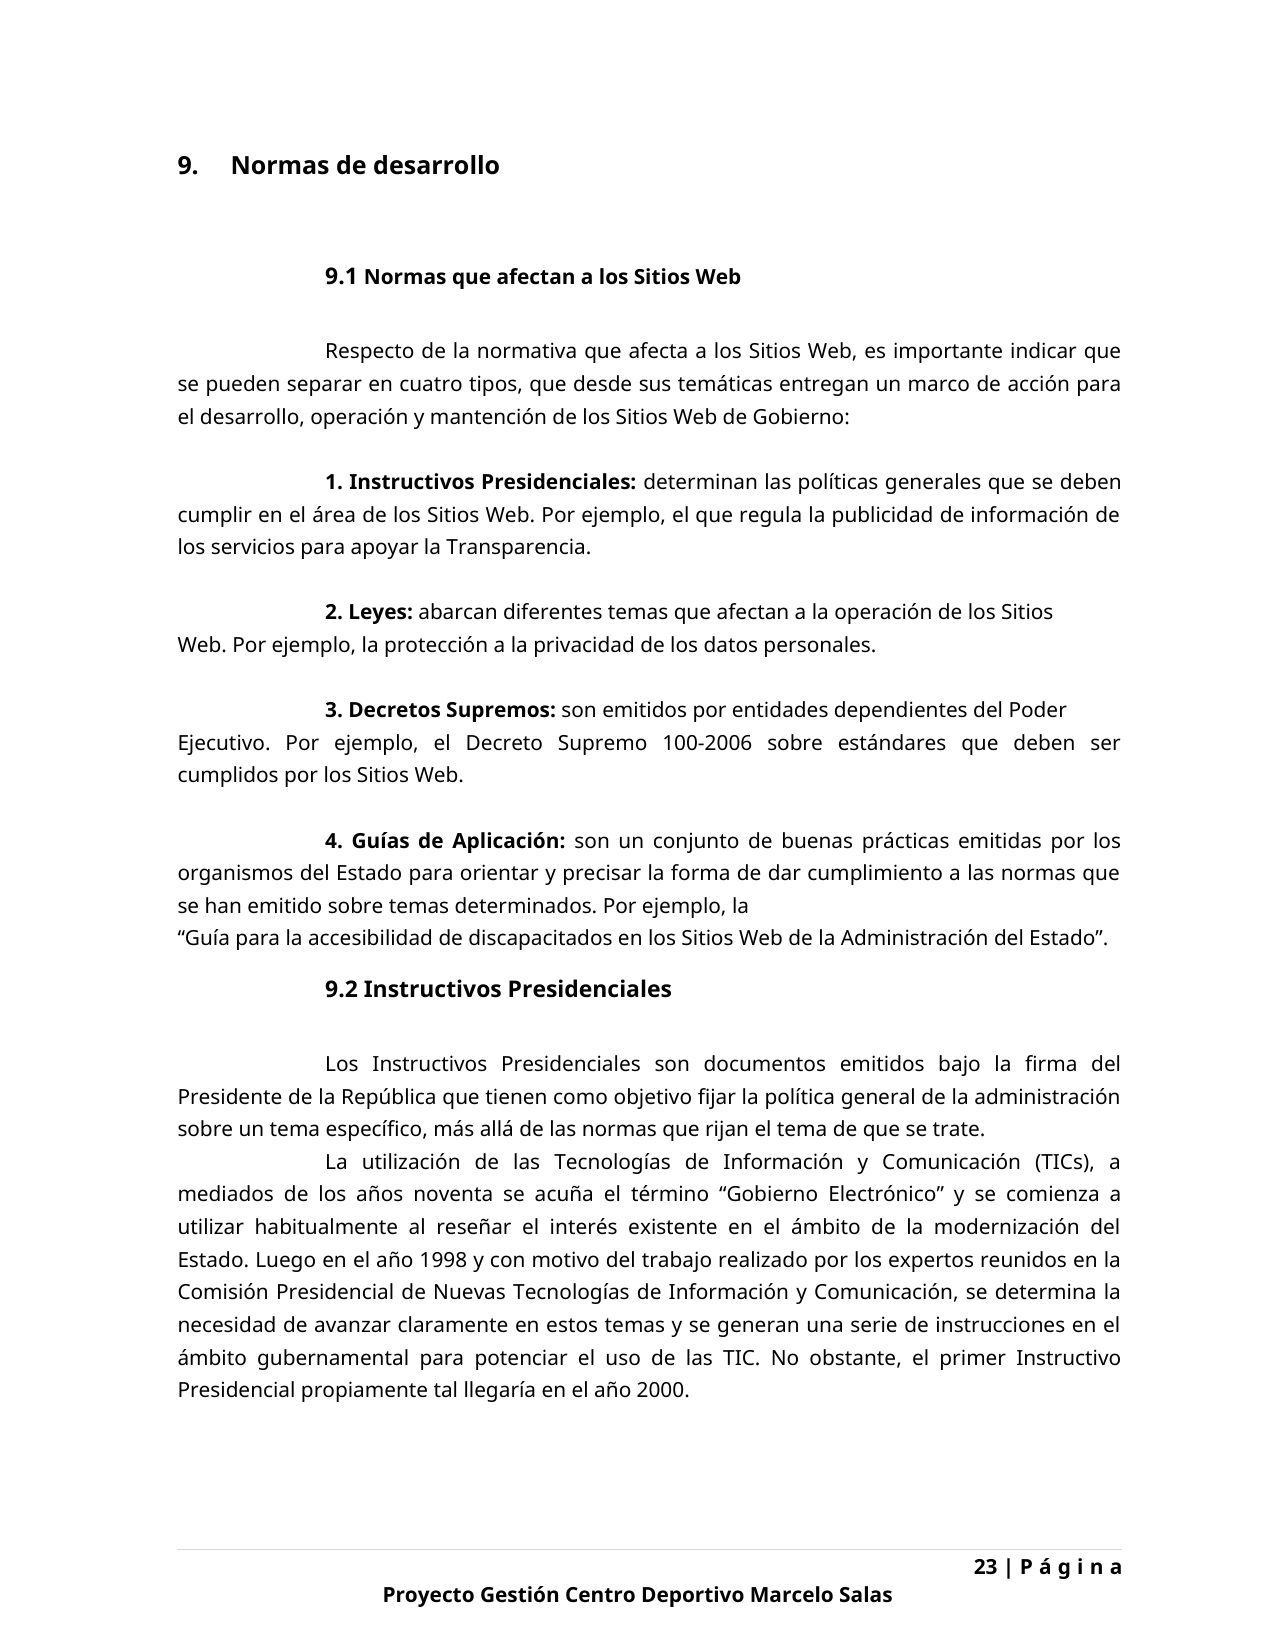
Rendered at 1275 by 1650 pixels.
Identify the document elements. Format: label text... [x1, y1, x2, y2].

text La utilización de las Tecnologías de Información y Comunicación (TICs), a mediados de los años noventa se acuña el término “Gobierno Electrónico” y se comienza a utilizar habitualmente al reseñar el interés existente en el ámbito de la modernización del Estado. Luego en el año 1998 y con motivo del trabajo realizado por los expertos reunidos en la Comisión Presidencial de Nuevas Tecnologías de Información y Comunicación, se determina la necesidad de avanzar claramente en estos temas y se generan una serie de instrucciones en el ámbito gubernamental para potenciar el uso de las TIC. No obstante, el primer Instructivo Presidencial propiamente tal llegaría en el año 2000. [177, 1147, 1122, 1404]
text “Guía para la accesibilidad de discapacitados en los Sitios Web de la Administración del Estado”. [177, 923, 1122, 952]
text Web. Por ejemplo, la protección a la privacidad de los datos personales. [177, 630, 1122, 658]
text 2. Leyes: abarcan diferentes temas que afectan a la operación de los Sitios [177, 597, 1122, 626]
subtitle Normas de desarrollo [177, 148, 1122, 182]
subtitle 9.1 Normas que afectan a los Sitios Web [177, 260, 1122, 292]
text Ejecutivo. Por ejemplo, el Decreto Supremo 100-2006 sobre estándares que deben ser cumplidos por los Sitios Web. [177, 728, 1122, 789]
text 1. Instructivos Presidenciales: determinan las políticas generales que se deben cumplir en el área de los Sitios Web. Por ejemplo, el que regula la publicidad de información de los servicios para apoyar la Transparencia. [177, 467, 1122, 561]
subtitle 9.2 Instructivos Presidenciales [177, 973, 1122, 1004]
text 3. Decretos Supremos: son emitidos por entidades dependientes del Poder [177, 695, 1122, 724]
text Respecto de la normativa que afecta a los Sitios Web, es importante indicar que se pueden separar en cuatro tipos, que desde sus temáticas entregan un marco de acción para el desarrollo, operación y mantención de los Sitios Web de Gobierno: [177, 337, 1122, 430]
text 4. Guías de Aplicación: son un conjunto de buenas prácticas emitidas por los organismos del Estado para orientar y precisar la forma de dar cumplimiento a las normas que se han emitido sobre temas determinados. Por ejemplo, la [177, 826, 1122, 919]
text Los Instructivos Presidenciales son documentos emitidos bajo la firma del Presidente de la República que tienen como objetivo fijar la política general de la administración sobre un tema específico, más allá de las normas que rijan el tema de que se trate. [177, 1049, 1122, 1143]
